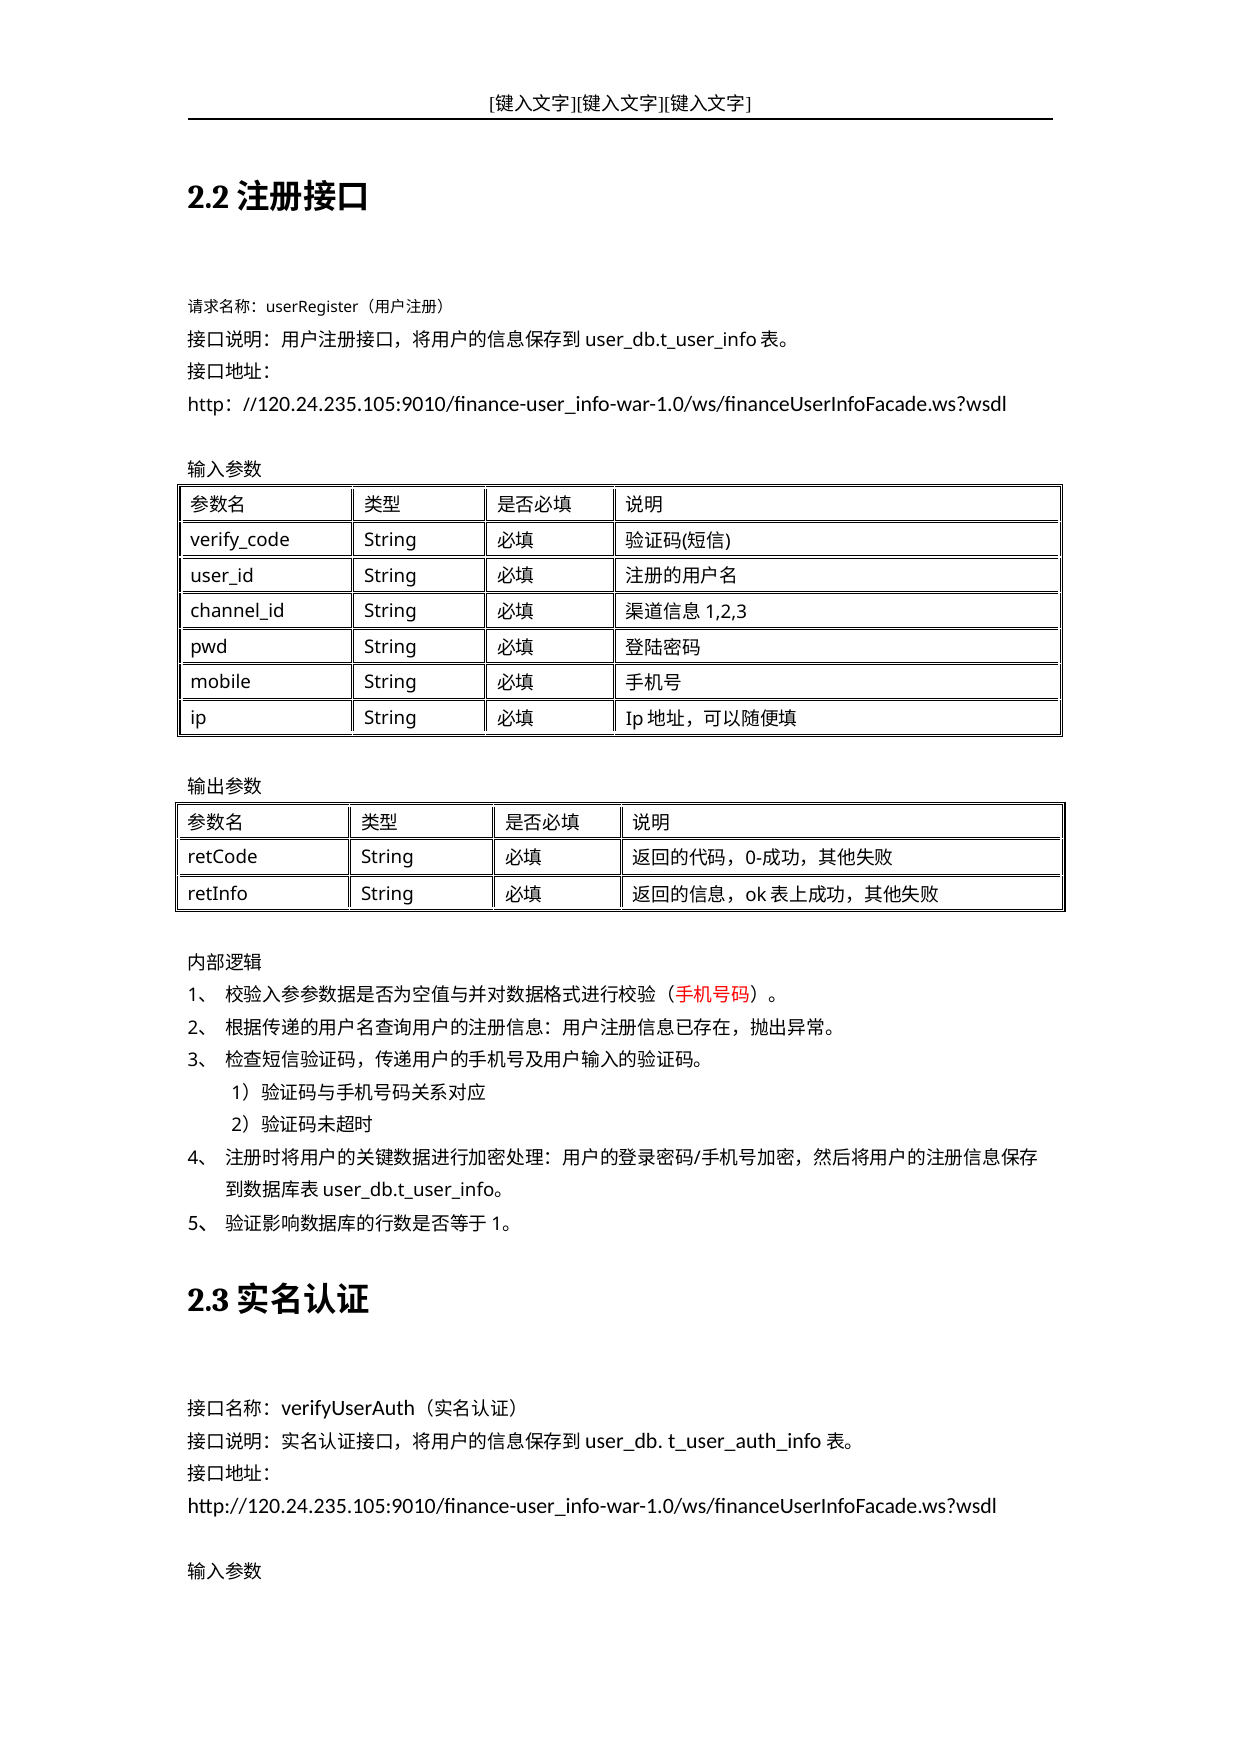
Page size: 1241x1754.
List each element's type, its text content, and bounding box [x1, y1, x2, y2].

table_cell String [354, 665, 484, 698]
table_cell 必填 [487, 559, 613, 591]
text 输入参数 [187, 1554, 1053, 1586]
text 输入参数 [187, 452, 1053, 484]
table_header 说明 [614, 487, 1060, 520]
table_cell 必填 [495, 840, 620, 873]
table_cell retCode [176, 837, 349, 873]
table_cell String [354, 630, 484, 662]
text 输出参数 [187, 769, 1053, 802]
table_cell 必填 [494, 877, 621, 909]
table_cell 返回的信息，ok表上成功，其他失败 [621, 874, 1062, 909]
table_cell 必填 [486, 701, 614, 733]
table_header 是否必填 [494, 805, 621, 837]
table_cell 必填 [487, 665, 613, 698]
list 验证影响数据库的行数是否等于1。 [187, 1205, 1053, 1237]
text 请求名称：userRegister（用户注册） [187, 289, 1053, 322]
table_cell 验证码(短信) [616, 520, 1060, 555]
table_cell String [354, 559, 484, 591]
table_cell pwd [181, 627, 351, 662]
table_cell Ip地址，可以随便填 [614, 698, 1061, 733]
text 内部逻辑 [187, 945, 1053, 977]
table_cell String [353, 698, 486, 733]
table_cell String [354, 523, 484, 555]
list 注册时将用户的关键数据进行加密处理：用户的登录密码/手机号加密，然后将用户的注册信息保存到数据库表user_db.t_user_info。 [187, 1140, 1053, 1205]
list 根据传递的用户名查询用户的注册信息：用户注册信息已存在，抛出异常。 [187, 1010, 1053, 1042]
text 接口名称：verifyUserAuth（实名认证） [187, 1391, 1053, 1424]
table_header 类型 [353, 485, 486, 520]
subtitle 实名认证 [187, 1264, 1053, 1329]
list 检查短信验证码，传递用户的手机号及用户输入的验证码。 [187, 1042, 1053, 1075]
text http：//120.24.235.105:9010/finance-user_info-war-1.0/ws/financeUserInfoFacade.ws?wsdl [187, 387, 1053, 419]
table_header 说明 [621, 805, 1062, 837]
table_cell verify_code [181, 520, 351, 555]
table_header 参数名 [179, 485, 353, 520]
table_cell 渠道信息 1,2,3 [614, 591, 1061, 627]
table_cell retInfo [178, 874, 349, 909]
table_header 参数名 [178, 805, 349, 837]
table_cell String [350, 874, 494, 909]
list 2）验证码未超时 [187, 1107, 1053, 1140]
table_header 是否必填 [486, 487, 614, 520]
subtitle 注册接口 [187, 162, 1053, 227]
text 接口说明：用户注册接口，将用户的信息保存到user_db.t_user_info表。 [187, 322, 1053, 354]
table_cell user_id [179, 555, 353, 591]
list 1）验证码与手机号码关系对应 [187, 1075, 1053, 1107]
table_cell 登陆密码 [616, 627, 1060, 662]
table_header 类型 [350, 803, 494, 837]
text http://120.24.235.105:9010/finance-user_info-war-1.0/ws/financeUserInfoFacade.ws?wsdl [187, 1489, 1053, 1521]
table_cell 必填 [487, 594, 613, 627]
table_cell ip [179, 698, 353, 733]
table_cell 返回的代码，0-成功，其他失败 [621, 837, 1064, 873]
list 校验入参参数据是否为空值与并对数据格式进行校验（手机号码）。 [187, 977, 1053, 1010]
table_cell 必填 [487, 630, 613, 662]
text 接口说明：实名认证接口，将用户的信息保存到user_db. t_user_auth_info表。 [187, 1424, 1053, 1456]
table_cell channel_id [179, 591, 353, 627]
table_cell 必填 [487, 523, 613, 555]
table_cell 注册的用户名 [614, 555, 1061, 591]
table_cell 手机号 [614, 662, 1061, 698]
table_cell String [354, 594, 484, 627]
text 接口地址： [187, 1456, 1053, 1489]
table_cell String [351, 840, 492, 873]
text 接口地址： [187, 354, 1053, 387]
table_cell mobile [179, 662, 353, 698]
